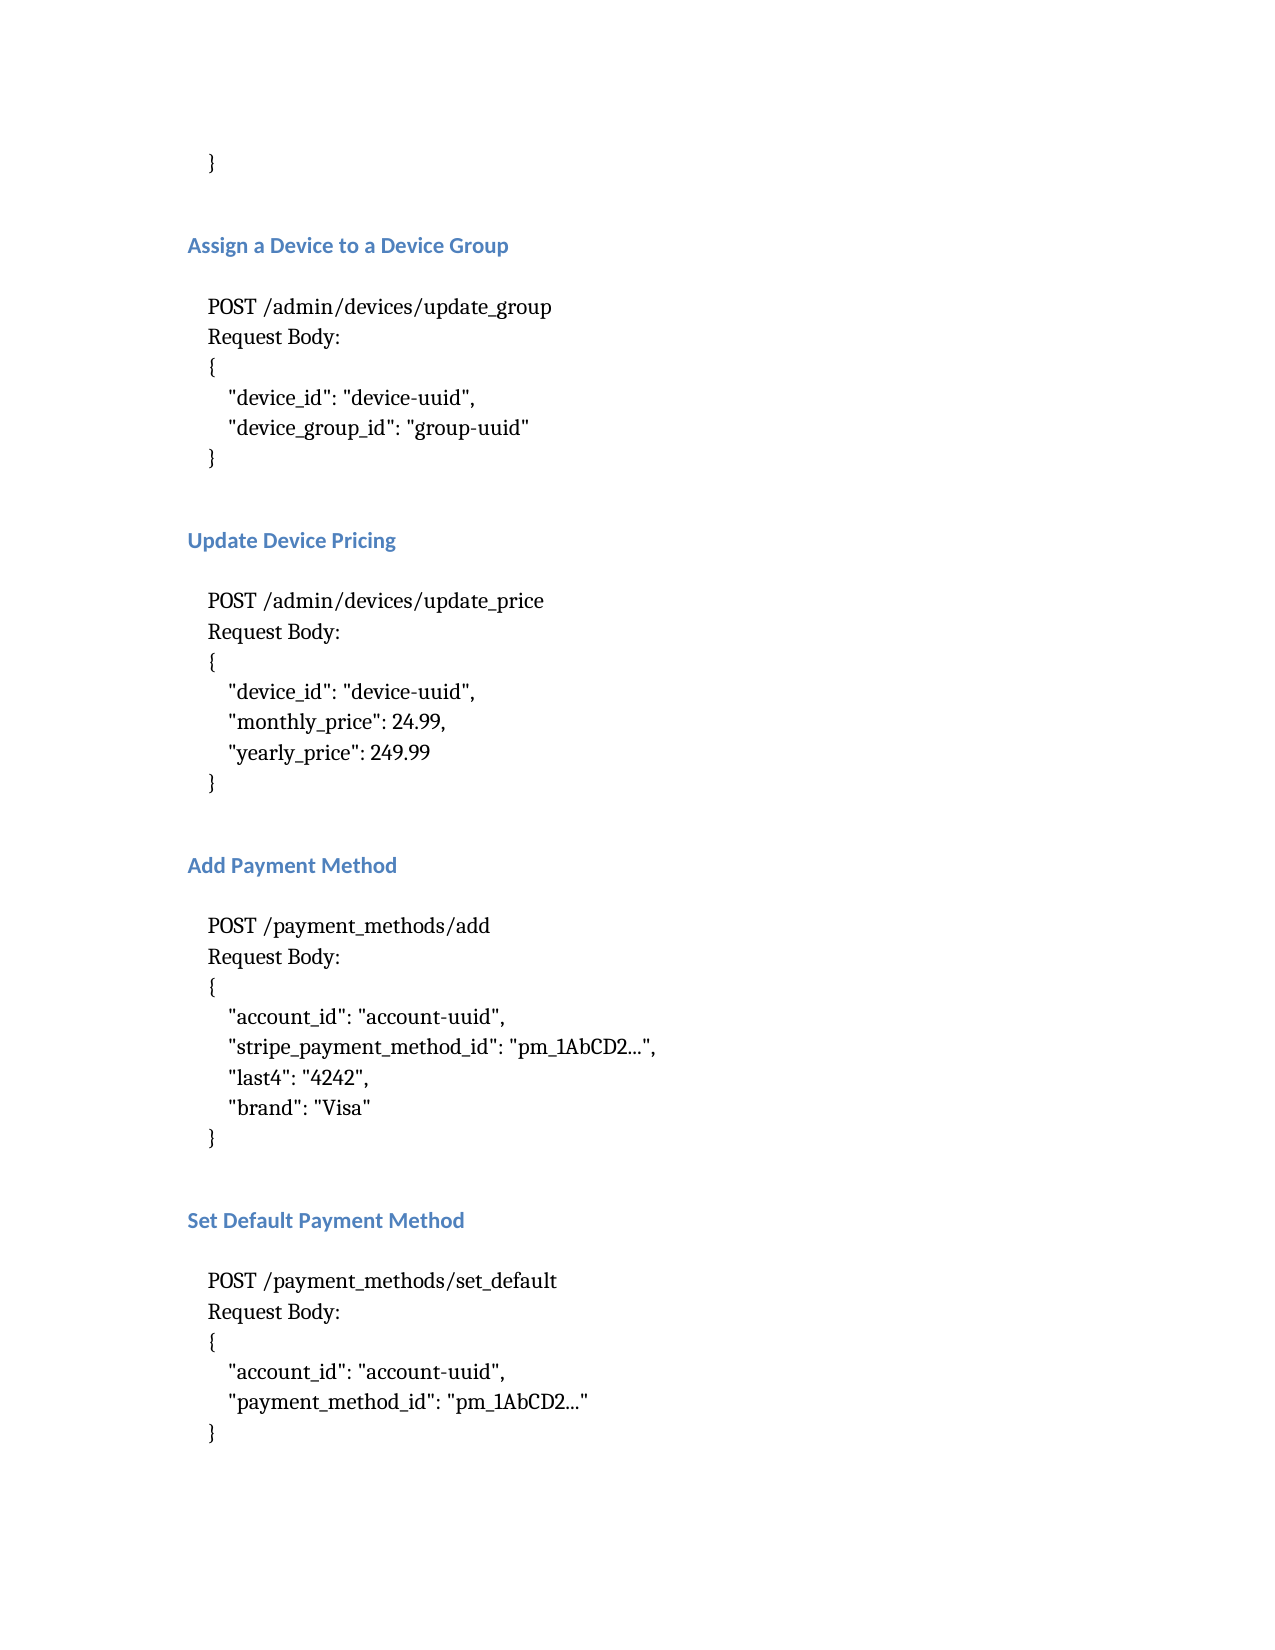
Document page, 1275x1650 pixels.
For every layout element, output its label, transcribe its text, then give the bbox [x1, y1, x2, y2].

text POST /payment_methods/set_default Request Body: { "account_id": "account-uuid", "payment_method_id": "pm_1AbCD2..." } [187, 1238, 1087, 1476]
subtitle Add Payment Method [187, 851, 1087, 879]
text POST /admin/devices/update_group Request Body: { "device_id": "device-uuid", "device_group_id": "group-uuid" } [187, 263, 1087, 501]
subtitle Update Device Pricing [187, 526, 1087, 554]
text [187, 150, 1087, 207]
subtitle Assign a Device to a Device Group [187, 231, 1087, 259]
text POST /admin/devices/update_price Request Body: { "device_id": "device-uuid", "monthly_price": 24.99, "yearly_price": 249.99 } [187, 558, 1087, 826]
text POST /payment_methods/add Request Body: { "account_id": "account-uuid", "stripe_payment_method_id": "pm_1AbCD2...", "last4": "4242", "brand": "Visa" } [187, 883, 1087, 1181]
subtitle Set Default Payment Method [187, 1206, 1087, 1234]
